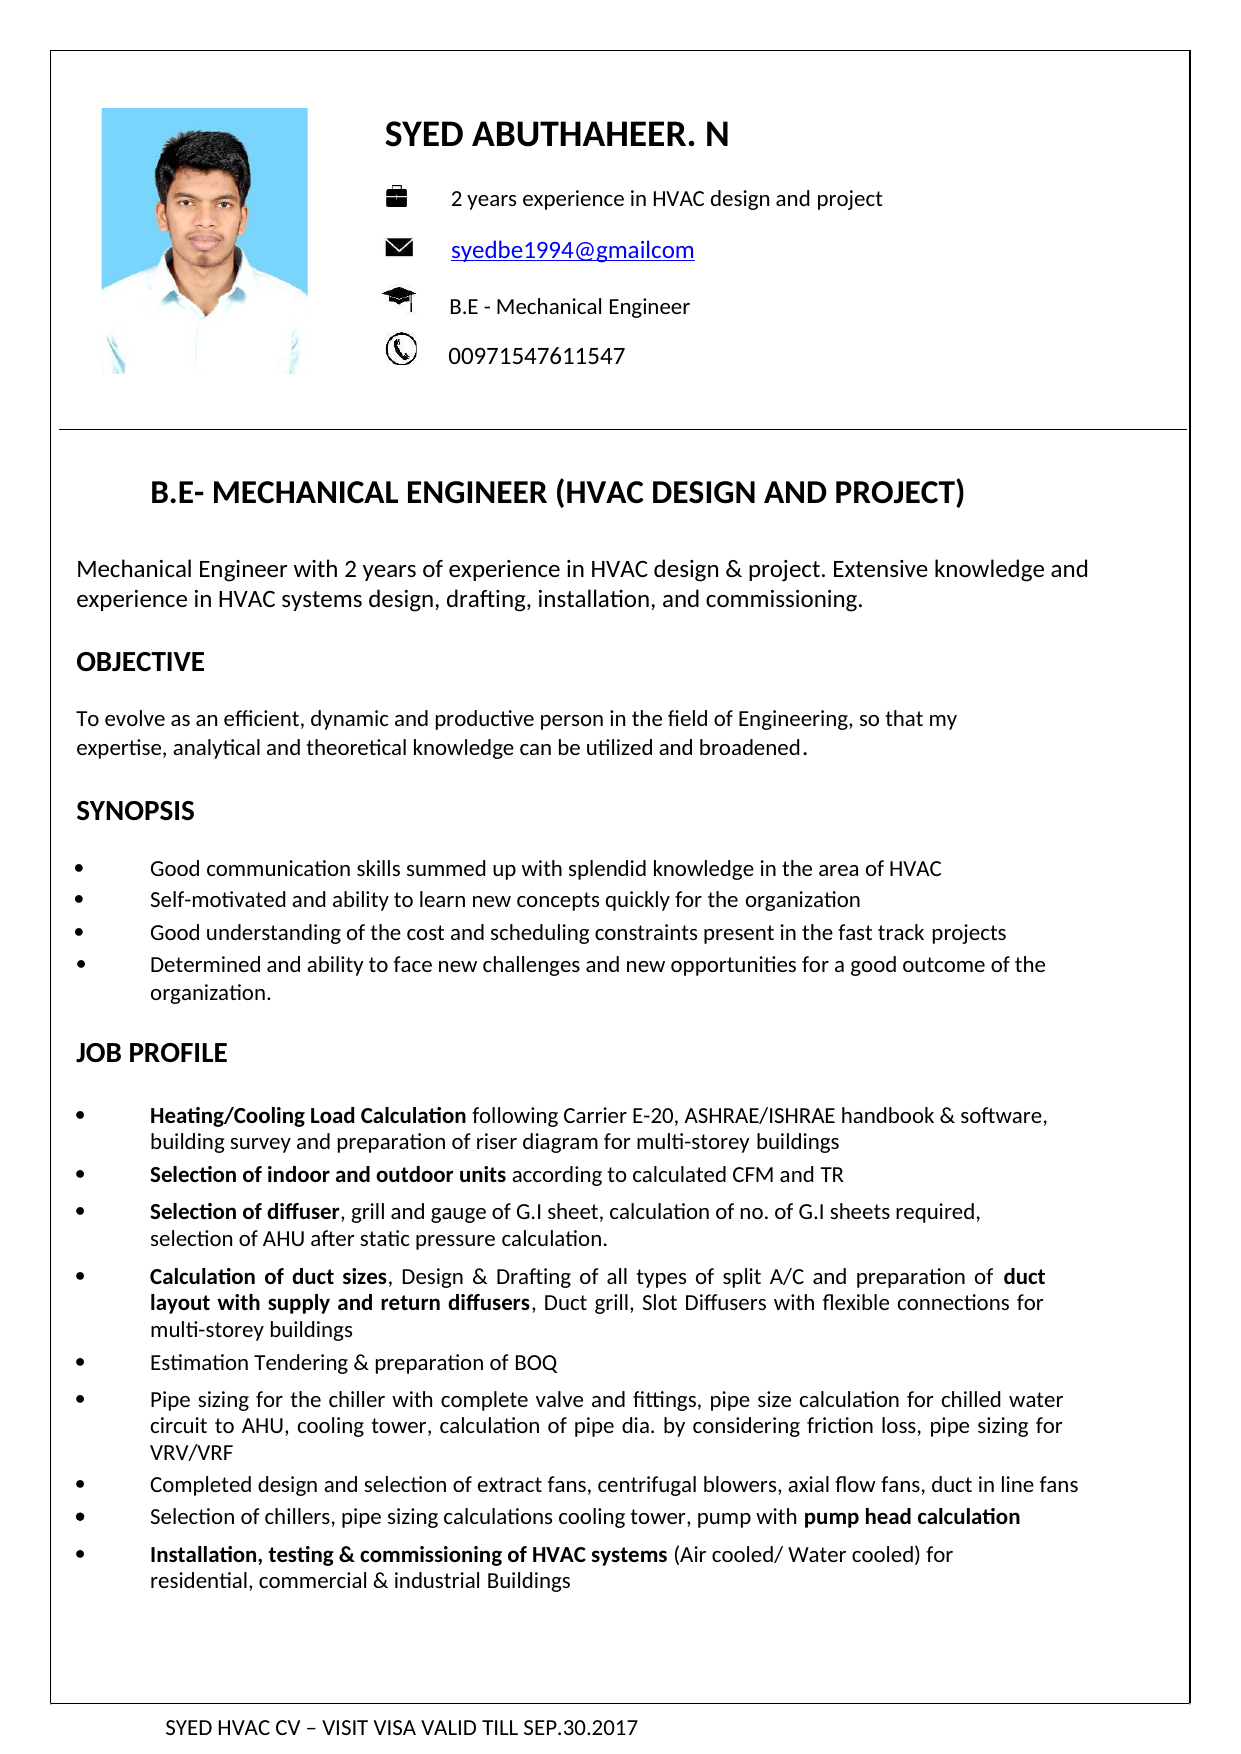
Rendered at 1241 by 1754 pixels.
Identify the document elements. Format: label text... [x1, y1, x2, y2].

list Self-motivated and ability to learn new concepts quickly for the organization [75, 885, 1103, 913]
list Good communication skills summed up with splendid knowledge in the area of HVAC [75, 854, 1103, 882]
list Good understanding of the cost and scheduling constraints present in the fast track projects [75, 918, 1103, 946]
text B.E - Mechanical Engineer [381, 284, 1103, 320]
list Calculation of duct sizes, Design & Drafting of all types of split A/C and preparation of duct layout with supply and return diffusers, Duct grill, Slot Diffusers with flexible connections for multi-storey buildings [76, 1263, 1045, 1343]
picture [386, 185, 407, 207]
subtitle JOB PROFILE [76, 1034, 1103, 1070]
picture [380, 284, 417, 315]
text OBJECTIVE [76, 643, 1103, 678]
list Installation, testing & commissioning of HVAC systems (Air cooled/ Water cooled) for residential, commercial & industrial Buildings [76, 1541, 989, 1594]
subtitle Mechanical Engineer with 2 years of experience in HVAC design & project. Extensive knowledge and experience in HVAC systems design, drafting, installation, and commissioning. [76, 553, 1092, 613]
text 2 years experience in HVAC design and project [386, 184, 1103, 212]
text syedbe1994@gmailcom [383, 234, 1103, 264]
text B.E- MECHANICAL ENGINEER (HVAC DESIGN AND PROJECT) [148, 472, 968, 512]
list Determined and ability to face new challenges and new opportunities for a good outcome of the organization. [77, 950, 1090, 1006]
text SYED ABUTHAHEER. N [384, 110, 1103, 156]
picture [385, 332, 417, 365]
list Selection of indoor and outdoor units according to calculated CFM and TR [76, 1160, 1103, 1188]
text To evolve as an efficient, dynamic and productive person in the field of Engineering, so that my expertise, analytical and theoretical knowledge can be utilized and broadened. [76, 704, 961, 762]
list Pipe sizing for the chiller with complete valve and fittings, pipe size calculation for chilled water circuit to AHU, cooling tower, calculation of pipe dia. by considering friction loss, pipe sizing for VRV/VRF [76, 1386, 1065, 1466]
subtitle SYNOPSIS [76, 792, 1103, 828]
list Selection of diffuser, grill and gauge of G.I sheet, calculation of no. of G.I sheets required, selection of AHU after static pressure calculation. [76, 1198, 1070, 1252]
list Heating/Cooling Load Calculation following Carrier E-20, ASHRAE/ISHRAE handbook & software, building survey and preparation of riser diagram for multi-storey buildings [76, 1102, 1056, 1155]
picture [383, 237, 415, 259]
list Estimation Tendering & preparation of BOQ [76, 1348, 1103, 1376]
text 00971547611547 [386, 333, 1103, 370]
list Selection of chillers, pipe sizing calculations cooling tower, pump with pump head calculation [76, 1502, 1103, 1531]
picture [101, 108, 308, 374]
list Completed design and selection of extract fans, centrifugal blowers, axial flow fans, duct in line fans [76, 1471, 1103, 1499]
